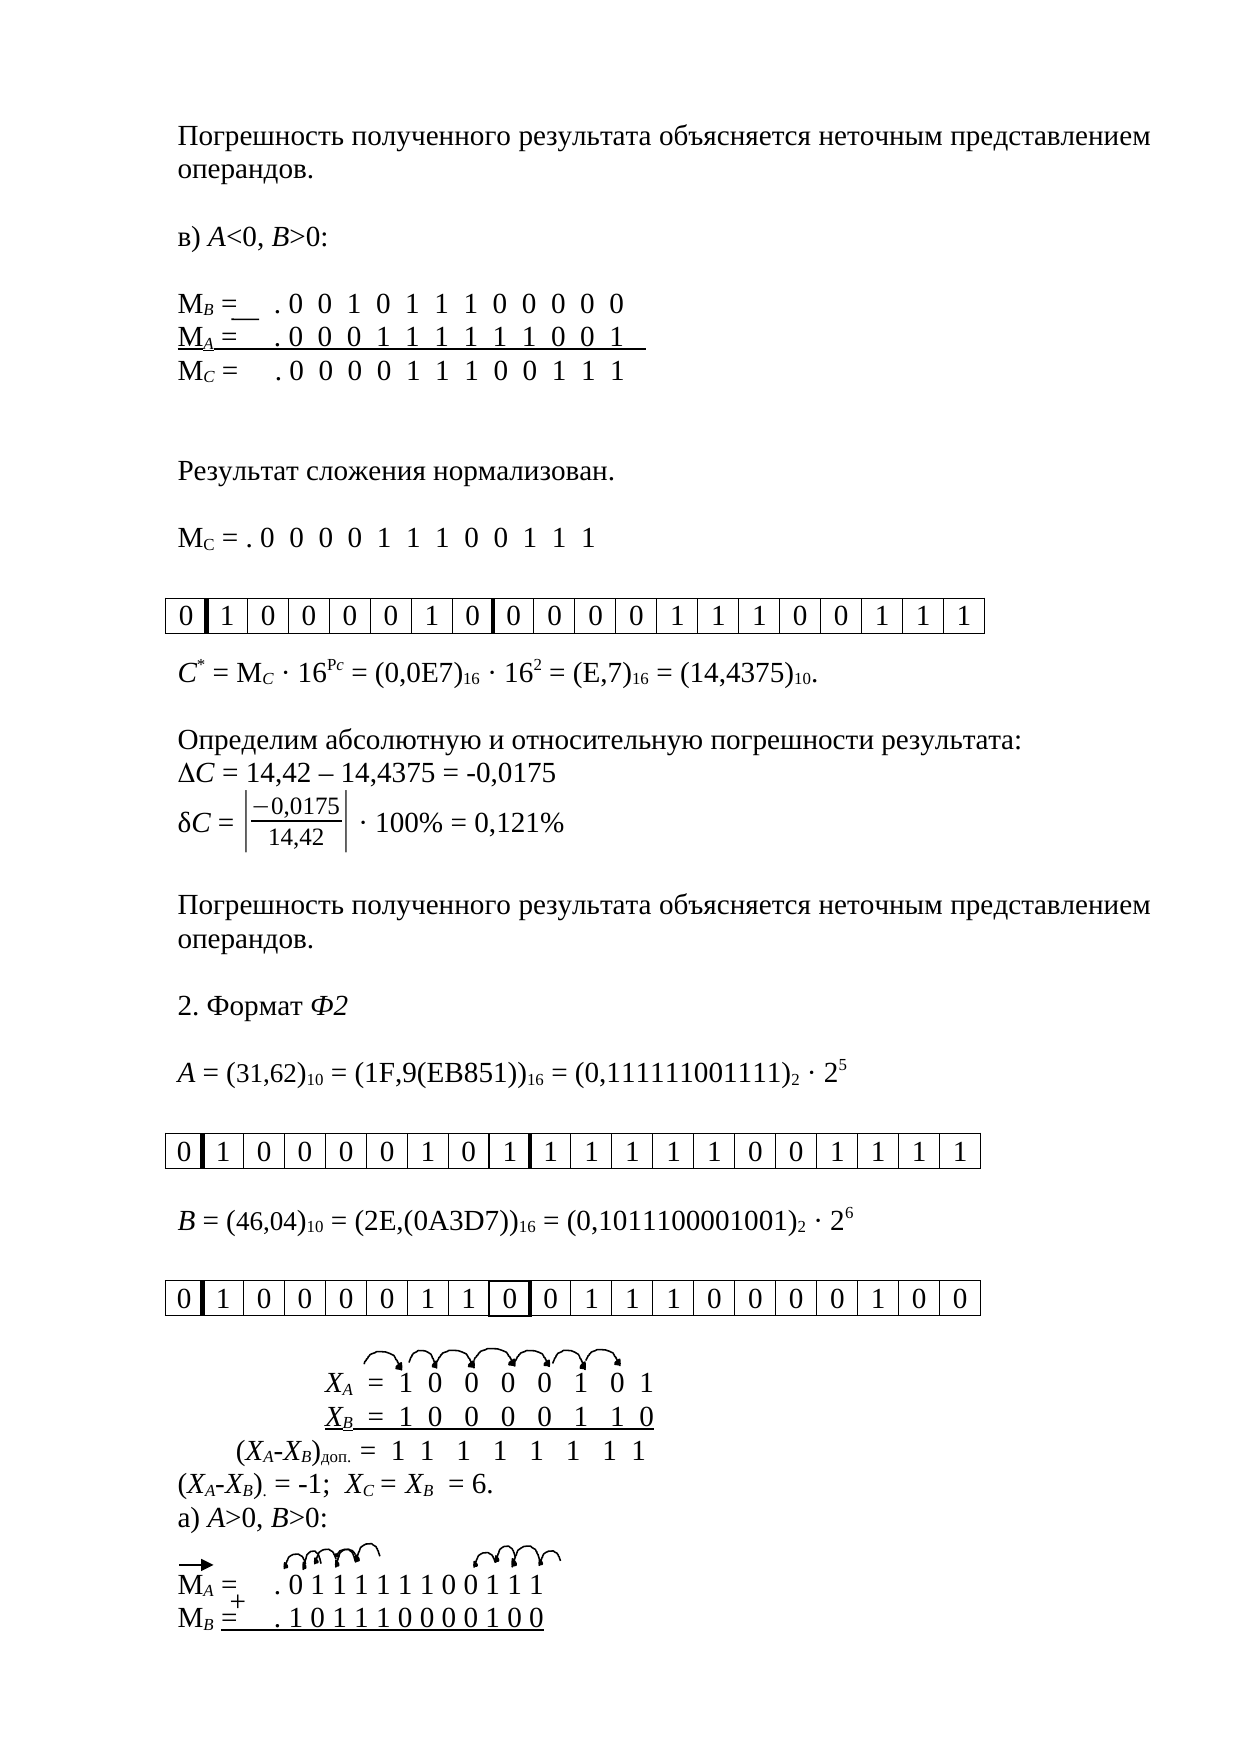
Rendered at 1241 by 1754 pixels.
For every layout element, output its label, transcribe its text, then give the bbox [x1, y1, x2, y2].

table_header 0 [326, 1134, 366, 1167]
text Определим абсолютную и относительную погрешности результата: [177, 722, 1152, 755]
table_header 1 [408, 1134, 448, 1167]
text (XA-XB)доп. = 1 1 1 1 1 1 1 1 [177, 1433, 1152, 1466]
text Погрешность полученного результата объясняется неточным представлением операндов. [177, 118, 1152, 185]
table_header 0 [326, 1281, 366, 1315]
table_header 0 [735, 1281, 775, 1315]
table_header 1 [408, 1281, 448, 1315]
text δС = · 100% = 0,121% [177, 789, 1152, 854]
table_header 0 [495, 599, 533, 632]
table_header 0 [244, 1134, 284, 1167]
table_header 0 [616, 599, 656, 632]
text (XA-XB). = -1; ХС = XB = 6. [177, 1466, 1152, 1500]
table_header 0 [289, 599, 329, 632]
table_header 1 [205, 1281, 243, 1315]
table_header 0 [780, 599, 820, 632]
table_header 0 [821, 599, 861, 632]
table_header 1 [571, 1281, 611, 1315]
text С = 14,42 – 14,4375 = -0,0175 [177, 755, 1152, 789]
table_header 0 [453, 599, 491, 632]
table_header 1 [490, 1134, 528, 1167]
table_header 1 [698, 599, 738, 632]
table_header 1 [205, 1134, 243, 1167]
table_header 0 [285, 1134, 325, 1167]
table_header 1 [209, 599, 247, 632]
table_header 0 [166, 599, 204, 632]
table_header 1 [940, 1134, 980, 1167]
table_header 0 [371, 599, 411, 632]
table_header 1 [412, 599, 452, 632]
text МС = . 0 0 0 0 1 1 1 0 0 1 1 1 [177, 353, 1152, 386]
table_header 1 [862, 599, 902, 632]
table_header 1 [858, 1281, 898, 1315]
text XA = 1 0 0 0 0 1 0 1 [325, 1366, 1152, 1399]
table_header 0 [940, 1281, 980, 1315]
table_header 1 [612, 1134, 652, 1167]
text XB = 1 0 0 0 0 1 1 0 [325, 1399, 1152, 1433]
table_header 0 [166, 1281, 200, 1315]
table_header 0 [575, 599, 615, 632]
table_header 1 [449, 1281, 488, 1315]
text а) А>0, B>0: [177, 1500, 1152, 1533]
table_header 1 [858, 1134, 898, 1167]
table_header 1 [899, 1134, 939, 1167]
table_header 1 [532, 1134, 570, 1167]
text 2. Формат Ф2 [177, 988, 1152, 1022]
table_header 1 [694, 1134, 734, 1167]
table_header 0 [735, 1134, 775, 1167]
table_header 1 [657, 599, 697, 632]
text МB = . 0 0 1 0 1 1 1 0 0 0 0 0 [177, 286, 1152, 319]
text МС = . 0 0 0 0 1 1 1 0 0 1 1 1 [177, 521, 1152, 554]
table_header 0 [244, 1281, 284, 1315]
table_header 1 [571, 1134, 611, 1167]
text С* = МС · 16Рс = (0,0E7)16 · 162 = (E,7)16 = (14,4375)10. [177, 655, 1152, 688]
table_header 0 [490, 1282, 528, 1315]
text А = (31,62)10 = (1F,9(EB851))16 = (0,111111001111)2 · 25 [177, 1055, 1152, 1089]
table_header 1 [612, 1281, 652, 1315]
table_header 0 [166, 1134, 200, 1167]
table_header 1 [653, 1281, 693, 1315]
table_header 0 [776, 1281, 816, 1315]
table_header 0 [285, 1281, 325, 1315]
table_header 0 [694, 1281, 734, 1315]
table_header 0 [449, 1134, 488, 1167]
text МА = . 0 1 1 1 1 1 1 0 0 1 1 1 [177, 1567, 1152, 1600]
text МВ = . 1 0 1 1 1 0 0 0 0 1 0 0 [177, 1600, 1152, 1634]
table_header 0 [817, 1281, 857, 1315]
table_header 0 [248, 599, 288, 632]
table_header 0 [367, 1281, 407, 1315]
text Погрешность полученного результата объясняется неточным представлением операндов. [177, 887, 1152, 954]
table_header 1 [653, 1134, 693, 1167]
text МA = . 0 0 0 1 1 1 1 1 1 0 0 1 [177, 319, 1152, 353]
table_header 0 [532, 1281, 570, 1315]
table_header 1 [817, 1134, 857, 1167]
table_header 0 [367, 1134, 407, 1167]
table_header 0 [534, 599, 574, 632]
table_header 0 [899, 1281, 939, 1315]
text Результат сложения нормализован. [177, 453, 1152, 487]
text В = (46,04)10 = (2E,(0A3D7))16 = (0,1011100001001)2 · 26 [177, 1169, 1152, 1236]
table_header 1 [944, 599, 984, 632]
table_header 1 [903, 599, 943, 632]
table_header 0 [330, 599, 370, 632]
table_header 0 [776, 1134, 816, 1167]
text в) А<0, B>0: [177, 219, 1152, 252]
table_header 1 [739, 599, 779, 632]
